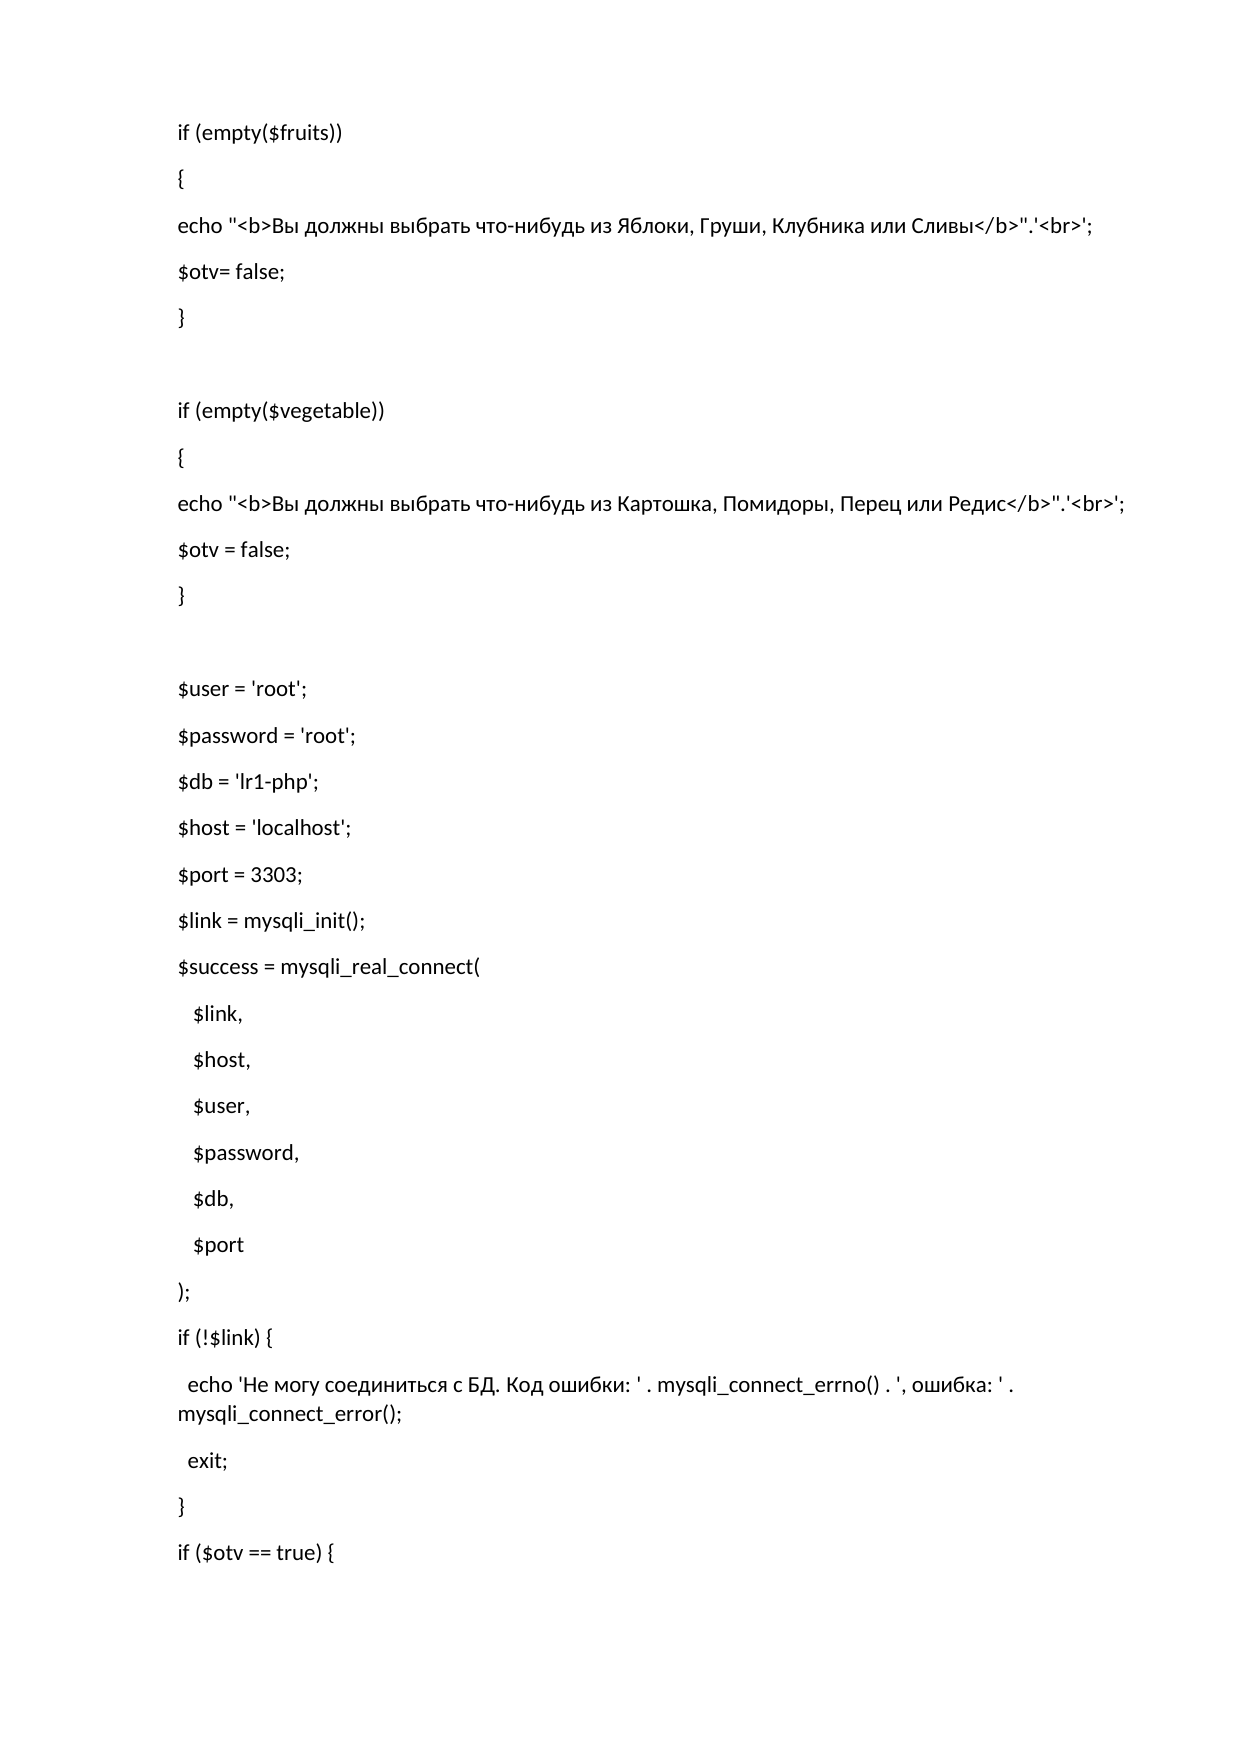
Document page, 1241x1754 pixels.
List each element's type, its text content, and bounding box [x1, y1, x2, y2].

text $db, [177, 1184, 1152, 1212]
text $link = mysqli_init(); [177, 906, 1152, 934]
text } [177, 1492, 1152, 1520]
text exit; [177, 1446, 1152, 1474]
text echo 'Не могу соединиться с БД. Код ошибки: ' . mysqli_connect_errno() . ', ошибка: ' . mysqli_connect_error(); [177, 1370, 1152, 1427]
text $user = 'root'; [177, 674, 1152, 702]
text echo "<b>Вы должны выбрать что-нибудь из Картошка, Помидоры, Перец или Редис</b>".'<br>'; [177, 489, 1152, 517]
text $otv = false; [177, 535, 1152, 563]
text { [177, 164, 1152, 192]
text $otv= false; [177, 257, 1152, 285]
text $user, [177, 1092, 1152, 1119]
text $host, [177, 1045, 1152, 1073]
text $password = 'root'; [177, 721, 1152, 749]
text $success = mysqli_real_connect( [177, 952, 1152, 981]
text $link, [177, 999, 1152, 1027]
text if ($otv == true) { [177, 1538, 1152, 1566]
text $port = 3303; [177, 860, 1152, 888]
text $db = 'lr1-php'; [177, 767, 1152, 795]
text ); [177, 1277, 1152, 1305]
text $port [177, 1231, 1152, 1259]
text } [177, 303, 1152, 332]
text $host = 'localhost'; [177, 813, 1152, 841]
text if (empty($fruits)) [177, 118, 1152, 146]
text if (empty($vegetable)) [177, 396, 1152, 424]
text echo "<b>Вы должны выбрать что-нибудь из Яблоки, Груши, Клубника или Сливы</b>".'<br>'; [177, 211, 1152, 239]
text } [177, 582, 1152, 610]
text $password, [177, 1138, 1152, 1166]
text { [177, 443, 1152, 471]
text if (!$link) { [177, 1323, 1152, 1351]
